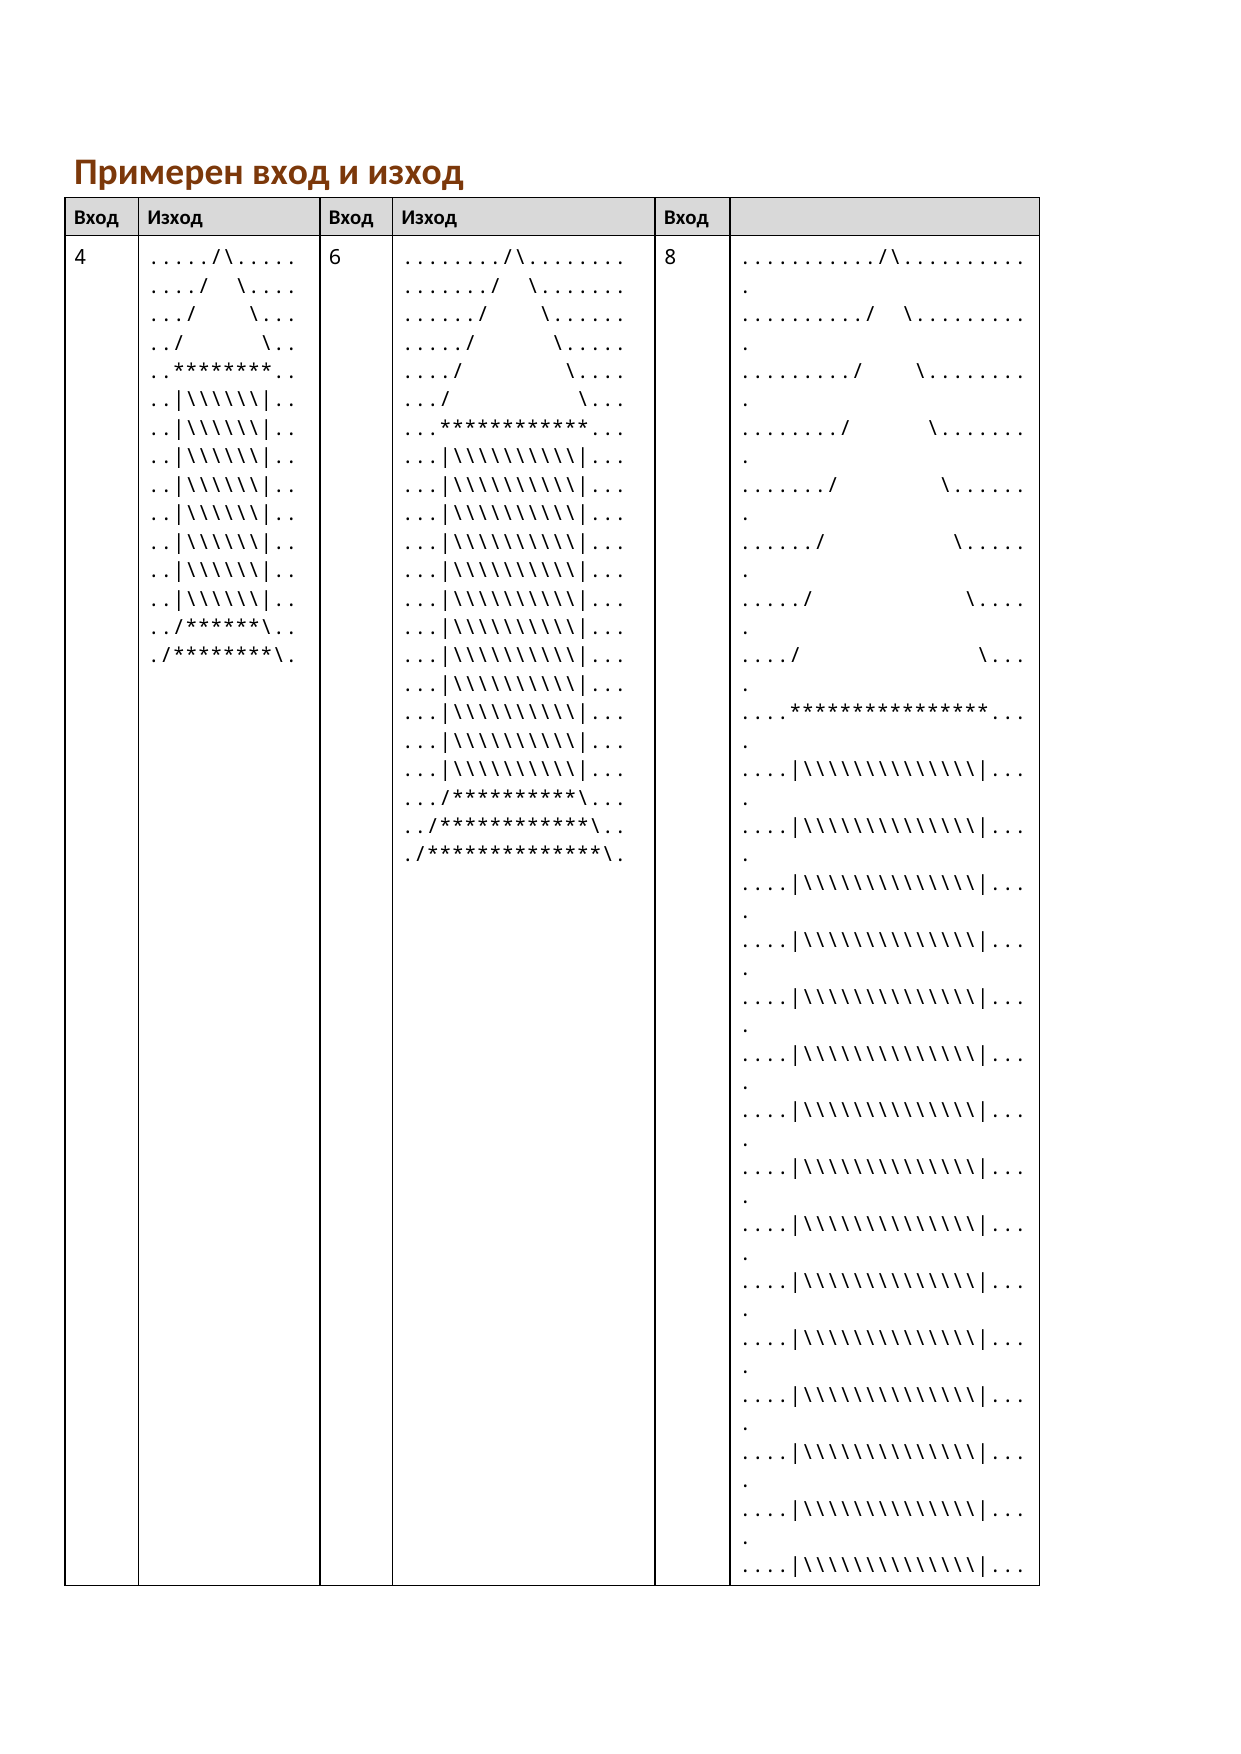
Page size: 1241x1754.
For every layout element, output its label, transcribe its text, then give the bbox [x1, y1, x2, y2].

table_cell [393, 236, 654, 1585]
table_header Изход [393, 198, 654, 235]
subtitle Примерен вход и изход [74, 148, 1167, 193]
table_cell 8 [656, 236, 729, 1585]
table_cell 4 [66, 236, 138, 1585]
table_header Вход [321, 198, 392, 235]
table_header Вход [66, 198, 138, 235]
table_cell 6 [321, 236, 392, 1585]
table_header [731, 198, 1039, 235]
table_header Изход [139, 198, 319, 235]
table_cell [731, 236, 1039, 1585]
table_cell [139, 236, 319, 1585]
table_header Вход [656, 198, 729, 235]
